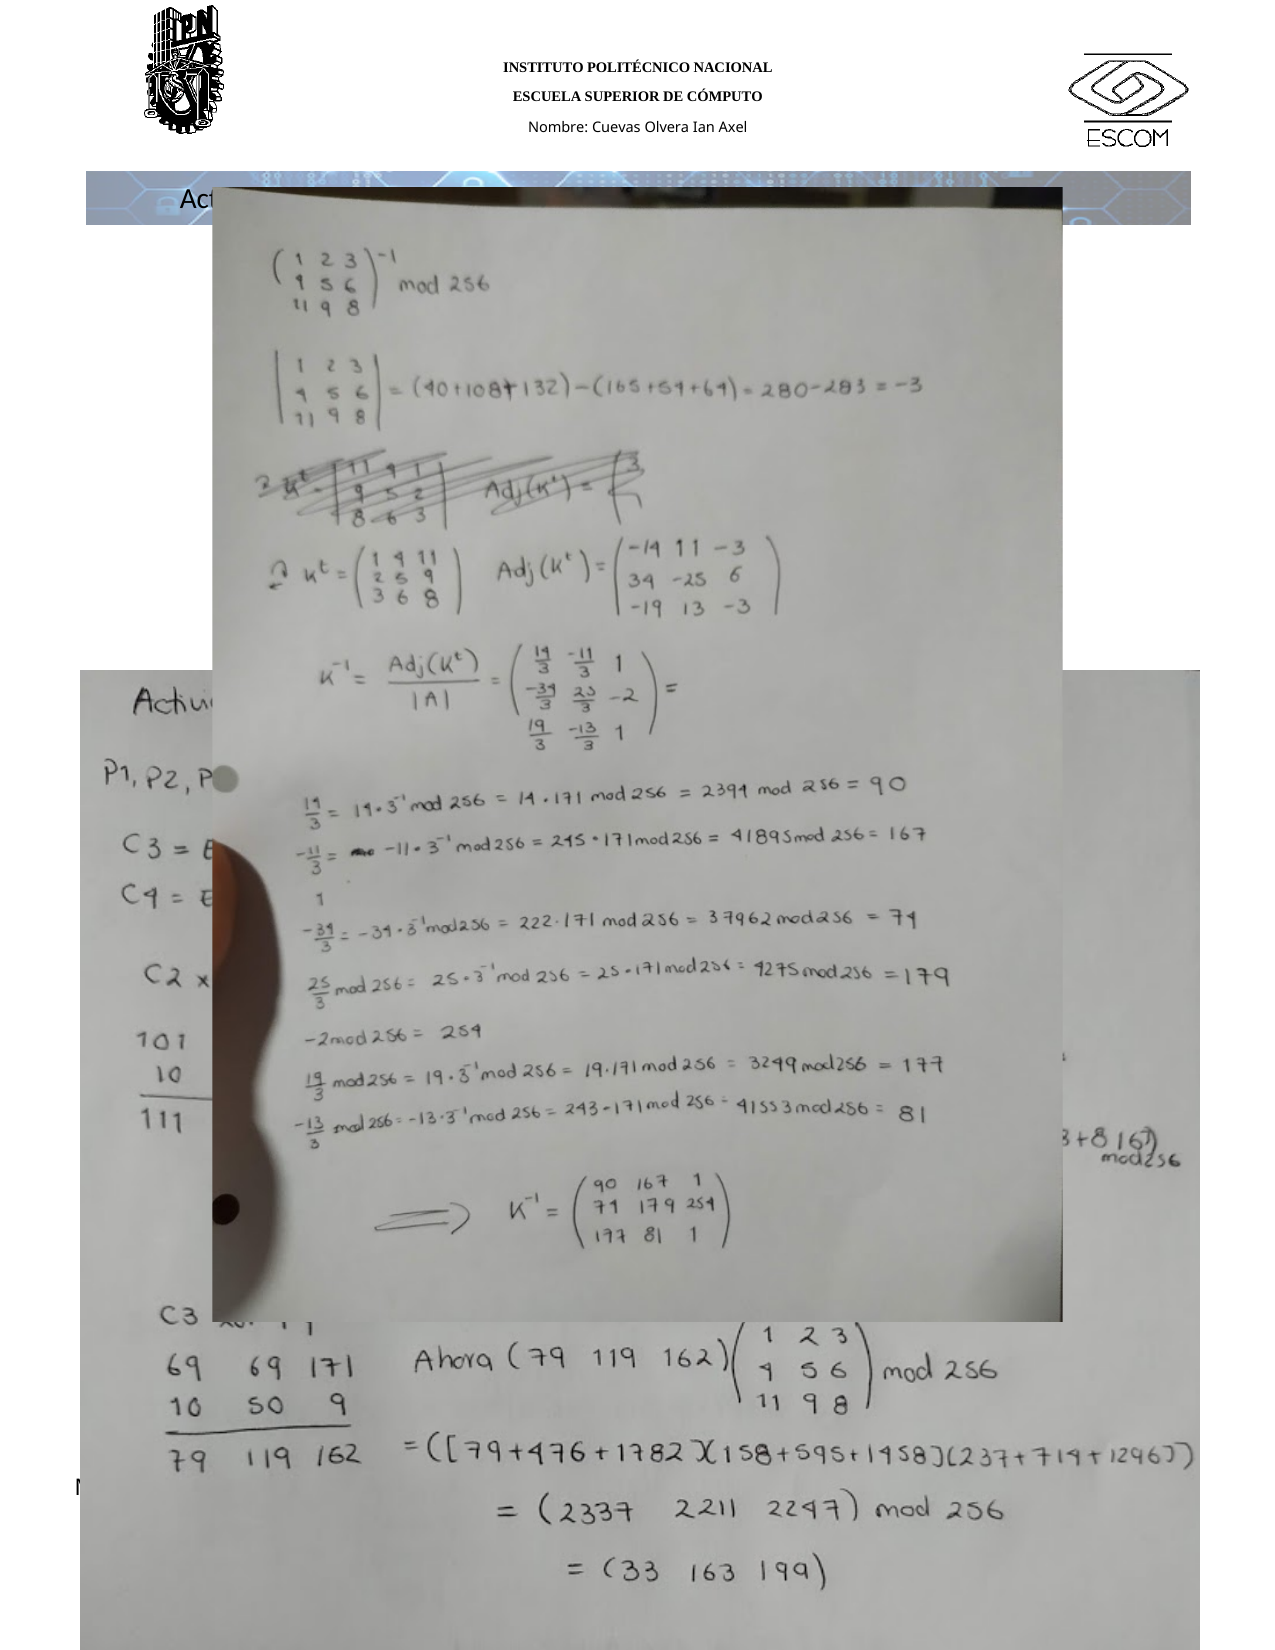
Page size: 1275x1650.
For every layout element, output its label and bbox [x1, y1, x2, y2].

picture [75, 171, 1200, 1650]
picture [140, 0, 228, 139]
picture [1066, 49, 1191, 151]
